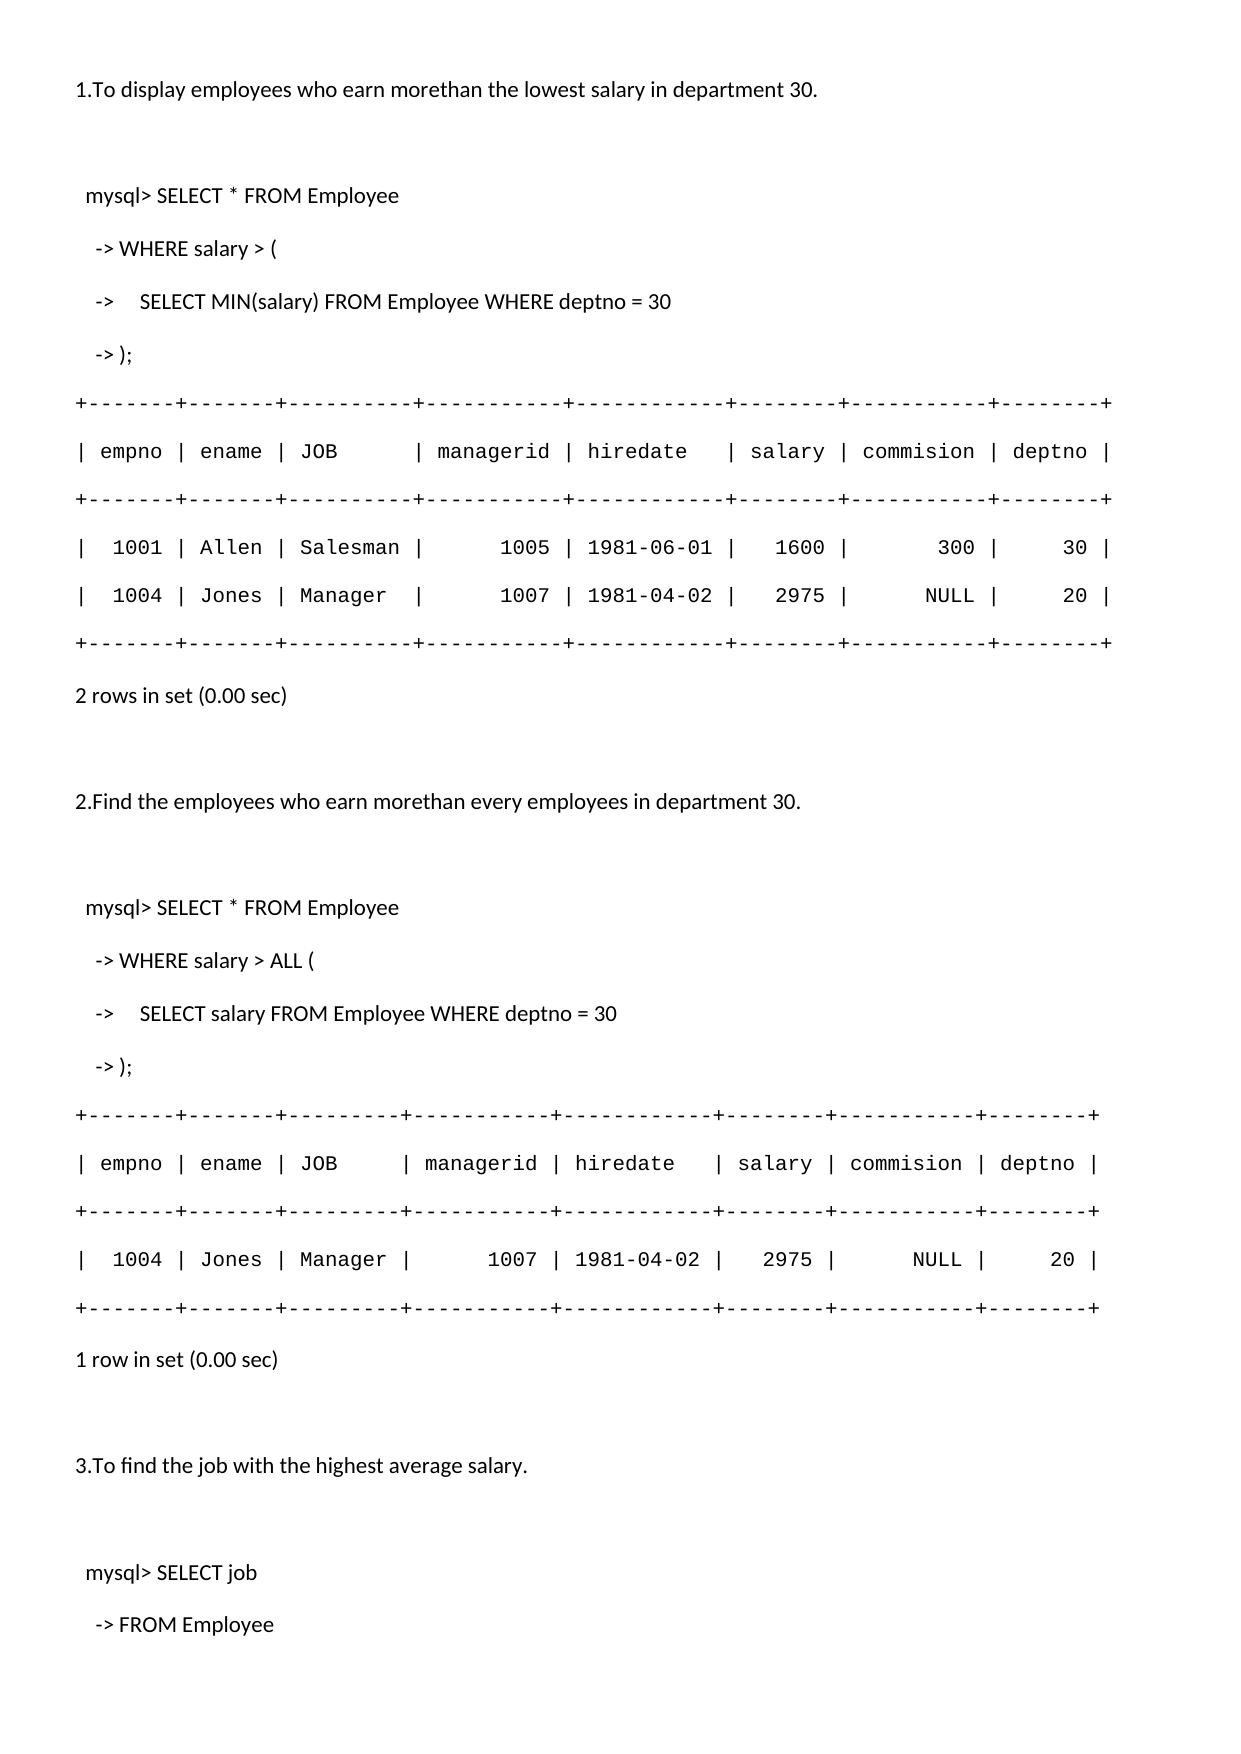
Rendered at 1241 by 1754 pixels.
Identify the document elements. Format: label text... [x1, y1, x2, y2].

text +-------+-------+----------+-----------+------------+--------+-----------+--------+ [75, 489, 1165, 513]
text +-------+-------+---------+-----------+------------+--------+-----------+--------+ [75, 1201, 1165, 1225]
text +-------+-------+---------+-----------+------------+--------+-----------+--------+ [75, 1297, 1165, 1321]
text -> WHERE salary > ALL ( [75, 946, 1165, 974]
text 3.To find the job with the highest average salary. [75, 1452, 1165, 1479]
text -> WHERE salary > ( [75, 234, 1165, 262]
text -> FROM Employee [75, 1611, 1165, 1639]
text 1.To display employees who earn morethan the lowest salary in department 30. [75, 75, 1165, 103]
text | 1004 | Jones | Manager | 1007 | 1981-04-02 | 2975 | NULL | 20 | [75, 585, 1165, 609]
text 2.Find the employees who earn morethan every employees in department 30. [75, 787, 1165, 815]
text -> ); [75, 1052, 1165, 1080]
text +-------+-------+----------+-----------+------------+--------+-----------+--------+ [75, 633, 1165, 657]
text | empno | ename | JOB | managerid | hiredate | salary | commision | deptno | [75, 1153, 1165, 1177]
text -> SELECT MIN(salary) FROM Employee WHERE deptno = 30 [75, 287, 1165, 315]
text +-------+-------+---------+-----------+------------+--------+-----------+--------+ [75, 1105, 1165, 1129]
text mysql> SELECT * FROM Employee [75, 893, 1165, 921]
text | 1001 | Allen | Salesman | 1005 | 1981-06-01 | 1600 | 300 | 30 | [75, 537, 1165, 561]
text | 1004 | Jones | Manager | 1007 | 1981-04-02 | 2975 | NULL | 20 | [75, 1249, 1165, 1273]
text mysql> SELECT * FROM Employee [75, 181, 1165, 209]
text +-------+-------+----------+-----------+------------+--------+-----------+--------+ [75, 393, 1165, 417]
text 2 rows in set (0.00 sec) [75, 681, 1165, 709]
text | empno | ename | JOB | managerid | hiredate | salary | commision | deptno | [75, 441, 1165, 465]
text mysql> SELECT job [75, 1558, 1165, 1586]
text 1 row in set (0.00 sec) [75, 1346, 1165, 1373]
text -> SELECT salary FROM Employee WHERE deptno = 30 [75, 999, 1165, 1027]
text -> ); [75, 340, 1165, 368]
